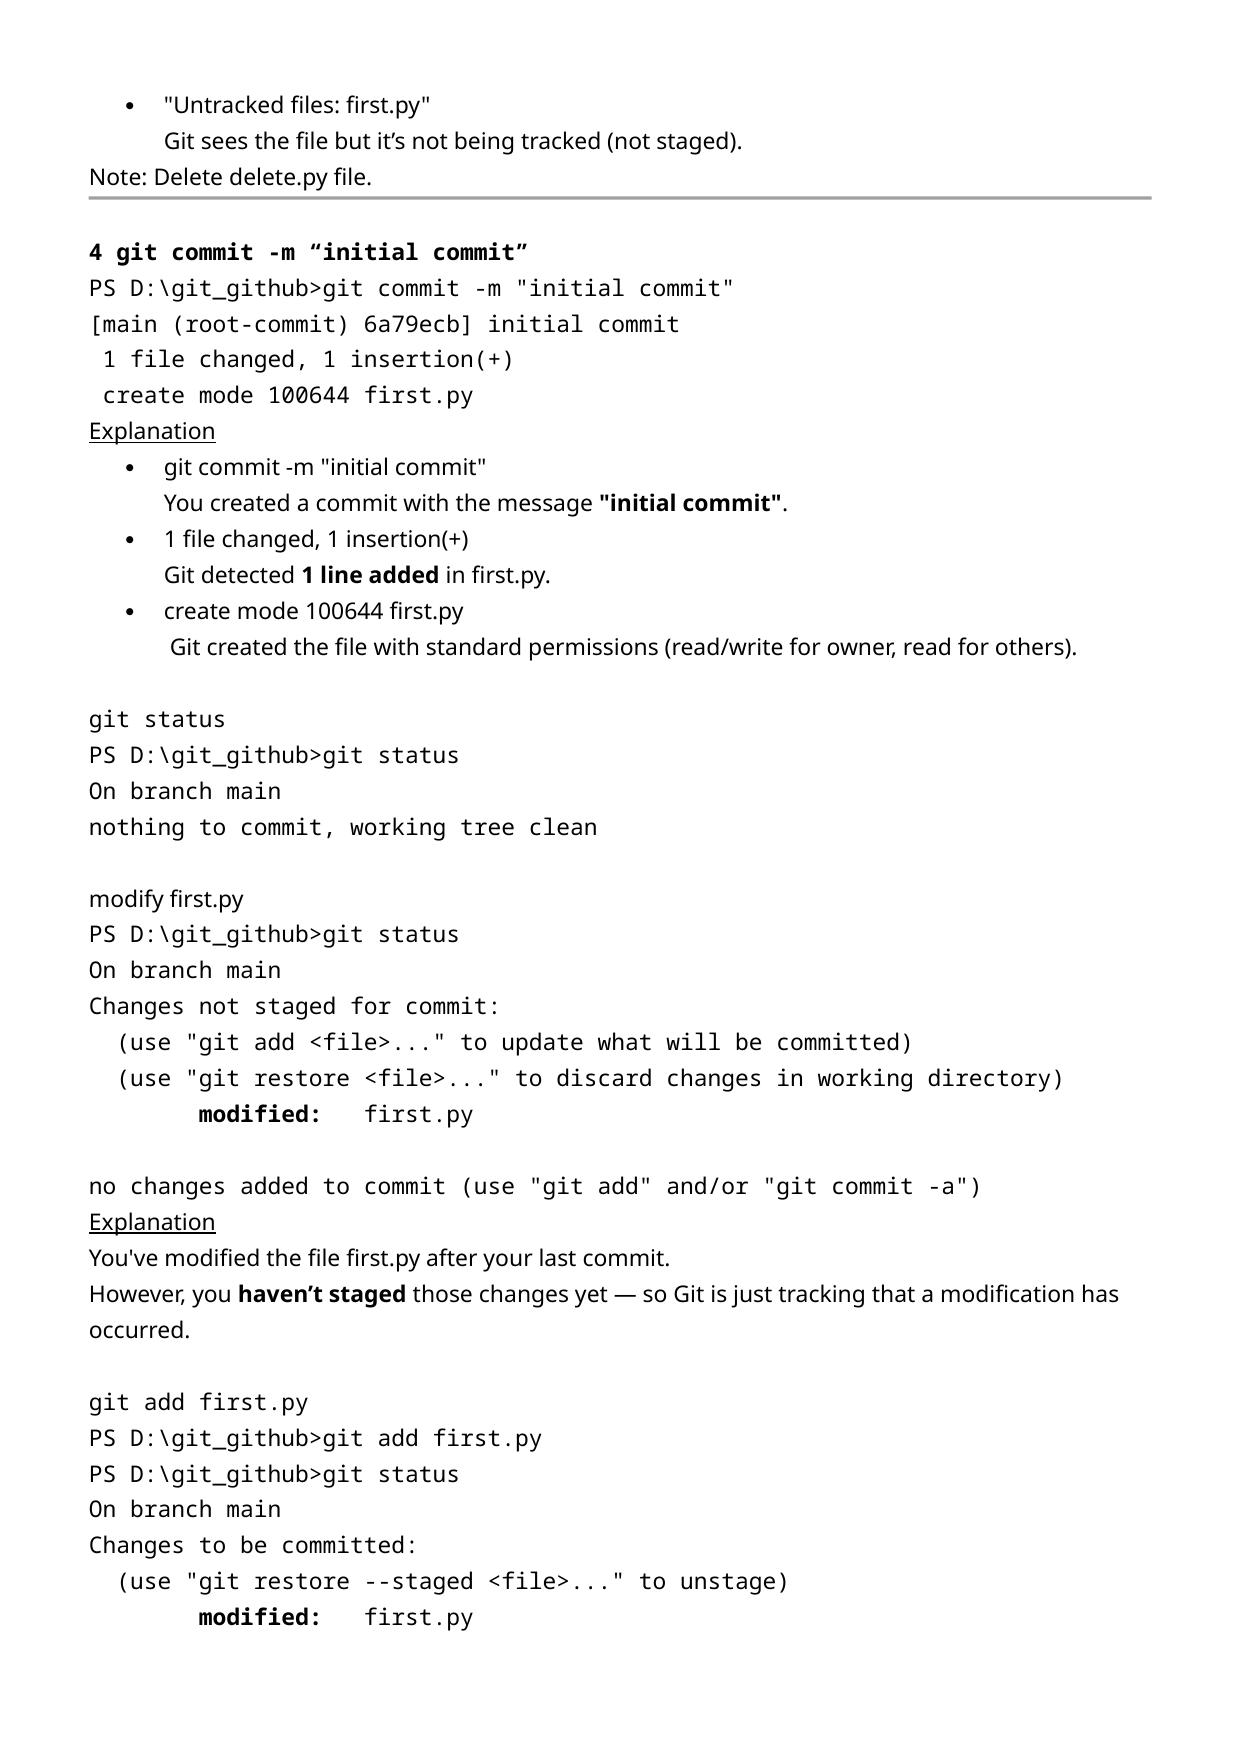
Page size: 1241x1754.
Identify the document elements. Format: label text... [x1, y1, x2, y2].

text (use "git add <file>..." to update what will be committed) [89, 1026, 1152, 1057]
list 1 file changed, 1 insertion(+) Git detected 1 line added in first.py. [126, 523, 1152, 590]
text nothing to commit, working tree clean [89, 811, 1152, 842]
text PS D:\git_github>git commit -m "initial commit" [89, 272, 1152, 303]
text Changes to be committed: [89, 1529, 1152, 1561]
list git commit -m "initial commit" You created a commit with the message "initial commit". [126, 451, 1152, 518]
text PS D:\git_github>git status [89, 918, 1152, 950]
text modified: first.py [89, 1601, 1152, 1632]
text Changes not staged for commit: [89, 990, 1152, 1022]
text PS D:\git_github>git status [89, 739, 1152, 770]
text [main (root-commit) 6a79ecb] initial commit [89, 307, 1152, 339]
list "Untracked files: first.py" Git sees the file but it’s not being tracked (not staged). [126, 89, 1152, 156]
text On branch main [89, 954, 1152, 986]
text 1 file changed, 1 insertion(+) [89, 343, 1152, 375]
text git status [89, 703, 1152, 734]
text On branch main [89, 1493, 1152, 1525]
text no changes added to commit (use "git add" and/or "git commit -a") [89, 1170, 1152, 1201]
text You've modified the file first.py after your last commit. [89, 1242, 1152, 1273]
text Note: Delete delete.py file. [89, 161, 1152, 192]
text (use "git restore <file>..." to discard changes in working directory) [89, 1062, 1152, 1093]
text modified: first.py [89, 1098, 1152, 1129]
text However, you haven’t staged those changes yet — so Git is just tracking that a modification has occurred. [89, 1278, 1152, 1345]
text (use "git restore --staged <file>..." to unstage) [89, 1565, 1152, 1597]
text PS D:\git_github>git status [89, 1457, 1152, 1489]
text create mode 100644 first.py [89, 379, 1152, 411]
text git add first.py [89, 1386, 1152, 1417]
text modify first.py [89, 882, 1152, 914]
text Explanation [89, 415, 1152, 447]
text PS D:\git_github>git add first.py [89, 1422, 1152, 1453]
text Explanation [89, 1206, 1152, 1237]
list create mode 100644 first.py Git created the file with standard permissions (read/write for owner, read for others). [126, 595, 1152, 662]
text 4 git commit -m “initial commit” [89, 236, 1152, 267]
text On branch main [89, 775, 1152, 806]
